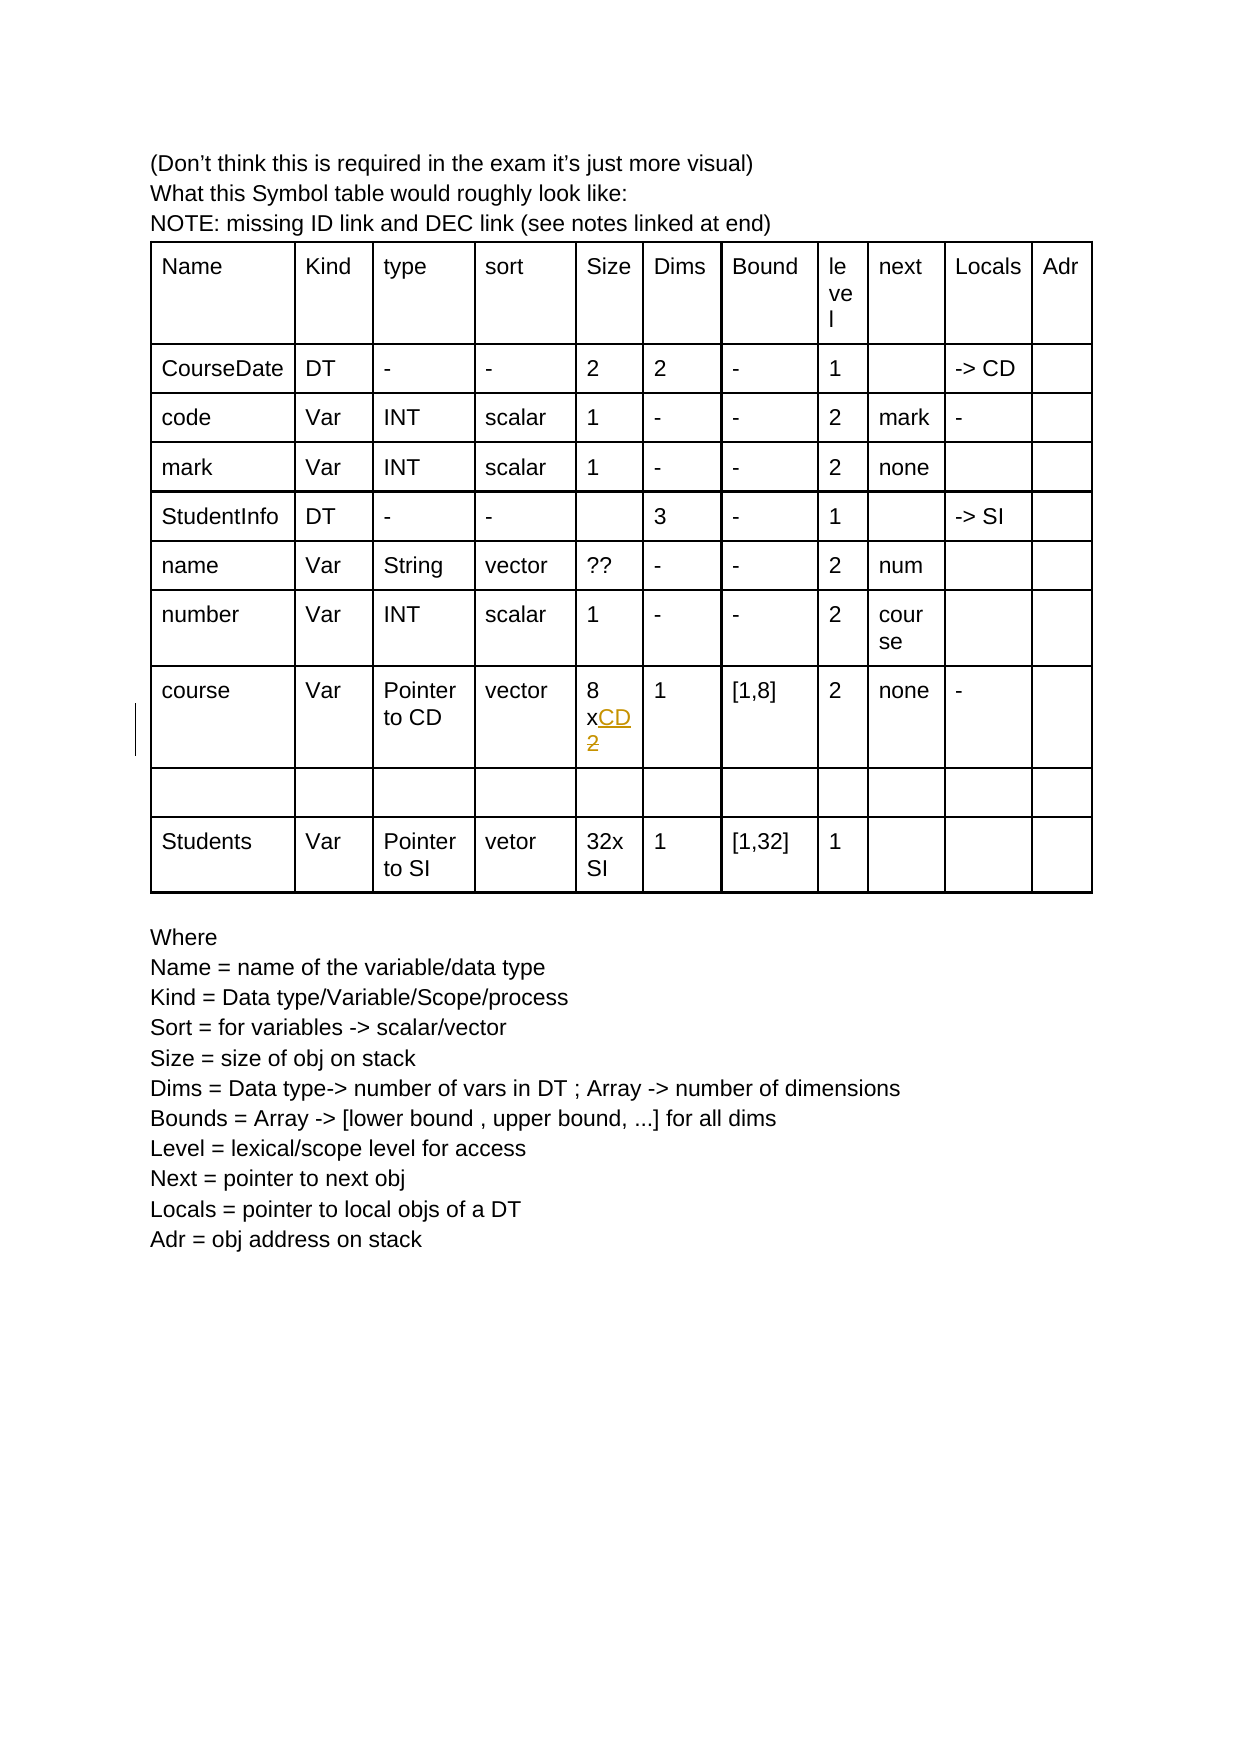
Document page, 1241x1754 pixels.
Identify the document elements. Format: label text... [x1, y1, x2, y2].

table_cell [946, 769, 1031, 816]
table_cell [869, 769, 944, 816]
table_cell [723, 769, 817, 816]
table_cell [946, 542, 1031, 589]
table_cell course [152, 667, 294, 767]
table_cell - [946, 667, 1031, 767]
table_cell - [644, 394, 720, 441]
table_cell scalar [476, 394, 575, 441]
table_cell 1 [577, 394, 642, 441]
table_cell - [723, 493, 817, 540]
table_cell 1 [644, 667, 720, 767]
table_cell - [644, 443, 720, 490]
table_cell [1033, 542, 1091, 589]
table_cell -> SI [946, 493, 1031, 540]
table_cell [869, 345, 944, 392]
text Dims = Data type-> number of vars in DT ; Array -> number of dimensions [150, 1075, 1090, 1101]
table_cell 1 [644, 818, 720, 891]
table_cell [296, 769, 372, 816]
table_header next [869, 243, 944, 343]
table_cell name [152, 542, 294, 589]
table_cell [1033, 345, 1091, 392]
table_cell mark [152, 443, 294, 490]
table_cell code [152, 394, 294, 441]
table_cell [869, 493, 944, 540]
table_header Bound [723, 243, 817, 343]
table_cell [1,32] [723, 818, 817, 891]
table_cell 1 [819, 818, 867, 891]
table_cell num [869, 542, 944, 589]
text What this Symbol table would roughly look like: [150, 180, 1090, 207]
table_cell 2 [577, 345, 642, 392]
table_cell INT [374, 443, 474, 490]
table_cell 2 [819, 394, 867, 441]
table_cell DT [296, 345, 372, 392]
table_cell [1033, 394, 1091, 441]
table_cell [946, 443, 1031, 490]
table_cell - [476, 345, 575, 392]
table_cell 1 [577, 443, 642, 490]
table_cell 3 [644, 493, 720, 540]
table_cell 2 [819, 667, 867, 767]
table_cell mark [869, 394, 944, 441]
table_cell scalar [476, 443, 575, 490]
table_cell Students [152, 818, 294, 891]
table_cell - [374, 493, 474, 540]
table_cell - [476, 493, 575, 540]
table_cell 2 [819, 591, 867, 664]
text NOTE: missing ID link and DEC link (see notes linked at end) [150, 210, 1090, 237]
table_cell 8x [577, 667, 642, 767]
table_cell - [723, 443, 817, 490]
text Where [150, 924, 1090, 950]
table_cell 1 [819, 345, 867, 392]
table_cell INT [374, 394, 474, 441]
table_cell - [374, 345, 474, 392]
table_cell vector [476, 542, 575, 589]
table_cell Pointer to CD [374, 667, 474, 767]
table_cell String [374, 542, 474, 589]
text Level = lexical/scope level for access [150, 1135, 1090, 1162]
table_cell - [723, 542, 817, 589]
text Sort = for variables -> scalar/vector [150, 1014, 1090, 1041]
table_cell [1,8] [723, 667, 817, 767]
text Size = size of obj on stack [150, 1044, 1090, 1071]
table_header type [374, 243, 474, 343]
table_cell 2 [819, 443, 867, 490]
table_cell - [723, 591, 817, 664]
table_cell ?? [577, 542, 642, 589]
table_cell scalar [476, 591, 575, 664]
table_cell Var [296, 443, 372, 490]
table_cell 2 [819, 542, 867, 589]
table_cell CourseDate [152, 345, 294, 392]
table_header Kind [296, 243, 372, 343]
table_cell [1033, 443, 1091, 490]
table_cell [1033, 818, 1091, 891]
table_cell - [644, 591, 720, 664]
table_cell Var [296, 394, 372, 441]
table_cell none [869, 443, 944, 490]
text Bounds = Array -> [lower bound , upper bound, ...] for all dims [150, 1105, 1090, 1131]
table_cell [1033, 667, 1091, 767]
table_cell [819, 769, 867, 816]
table_header Name [152, 243, 294, 343]
table_cell DT [296, 493, 372, 540]
table_header Dims [644, 243, 720, 343]
table_cell [1033, 591, 1091, 664]
text Name = name of the variable/data type [150, 954, 1090, 980]
table_cell none [869, 667, 944, 767]
table_cell 1 [819, 493, 867, 540]
table_cell Var [296, 591, 372, 664]
table_cell [476, 769, 575, 816]
table_cell Var [296, 667, 372, 767]
table_cell [577, 769, 642, 816]
table_cell StudentInfo [152, 493, 294, 540]
table_cell [1033, 493, 1091, 540]
table_cell - [723, 345, 817, 392]
table_header Adr [1033, 243, 1091, 343]
table_header Size [577, 243, 642, 343]
table_cell -> CD [946, 345, 1031, 392]
table_cell - [946, 394, 1031, 441]
table_cell 2 [644, 345, 720, 392]
table_cell Var [296, 818, 372, 891]
table_cell [869, 818, 944, 891]
table_cell [152, 769, 294, 816]
text (Don’t think this is required in the exam it’s just more visual) [150, 150, 1090, 176]
table_cell - [644, 542, 720, 589]
table_cell Var [296, 542, 372, 589]
table_cell INT [374, 591, 474, 664]
table_header level [819, 243, 867, 343]
table_cell [946, 591, 1031, 664]
table_cell - [723, 394, 817, 441]
table_cell [374, 769, 474, 816]
table_cell 32xSI [577, 818, 642, 891]
text Next = pointer to next obj [150, 1165, 1090, 1192]
text Kind = Data type/Variable/Scope/process [150, 984, 1090, 1011]
table_cell Pointer to SI [374, 818, 474, 891]
table_cell 1 [577, 591, 642, 664]
text Adr = obj address on stack [150, 1226, 1090, 1252]
text Locals = pointer to local objs of a DT [150, 1196, 1090, 1222]
table_cell vetor [476, 818, 575, 891]
table_header Locals [946, 243, 1031, 343]
table_cell course [869, 591, 944, 664]
table_cell [577, 493, 642, 540]
table_cell [644, 769, 720, 816]
table_cell [1033, 769, 1091, 816]
table_cell number [152, 591, 294, 664]
table_cell vector [476, 667, 575, 767]
table_header sort [476, 243, 575, 343]
table_cell [946, 818, 1031, 891]
